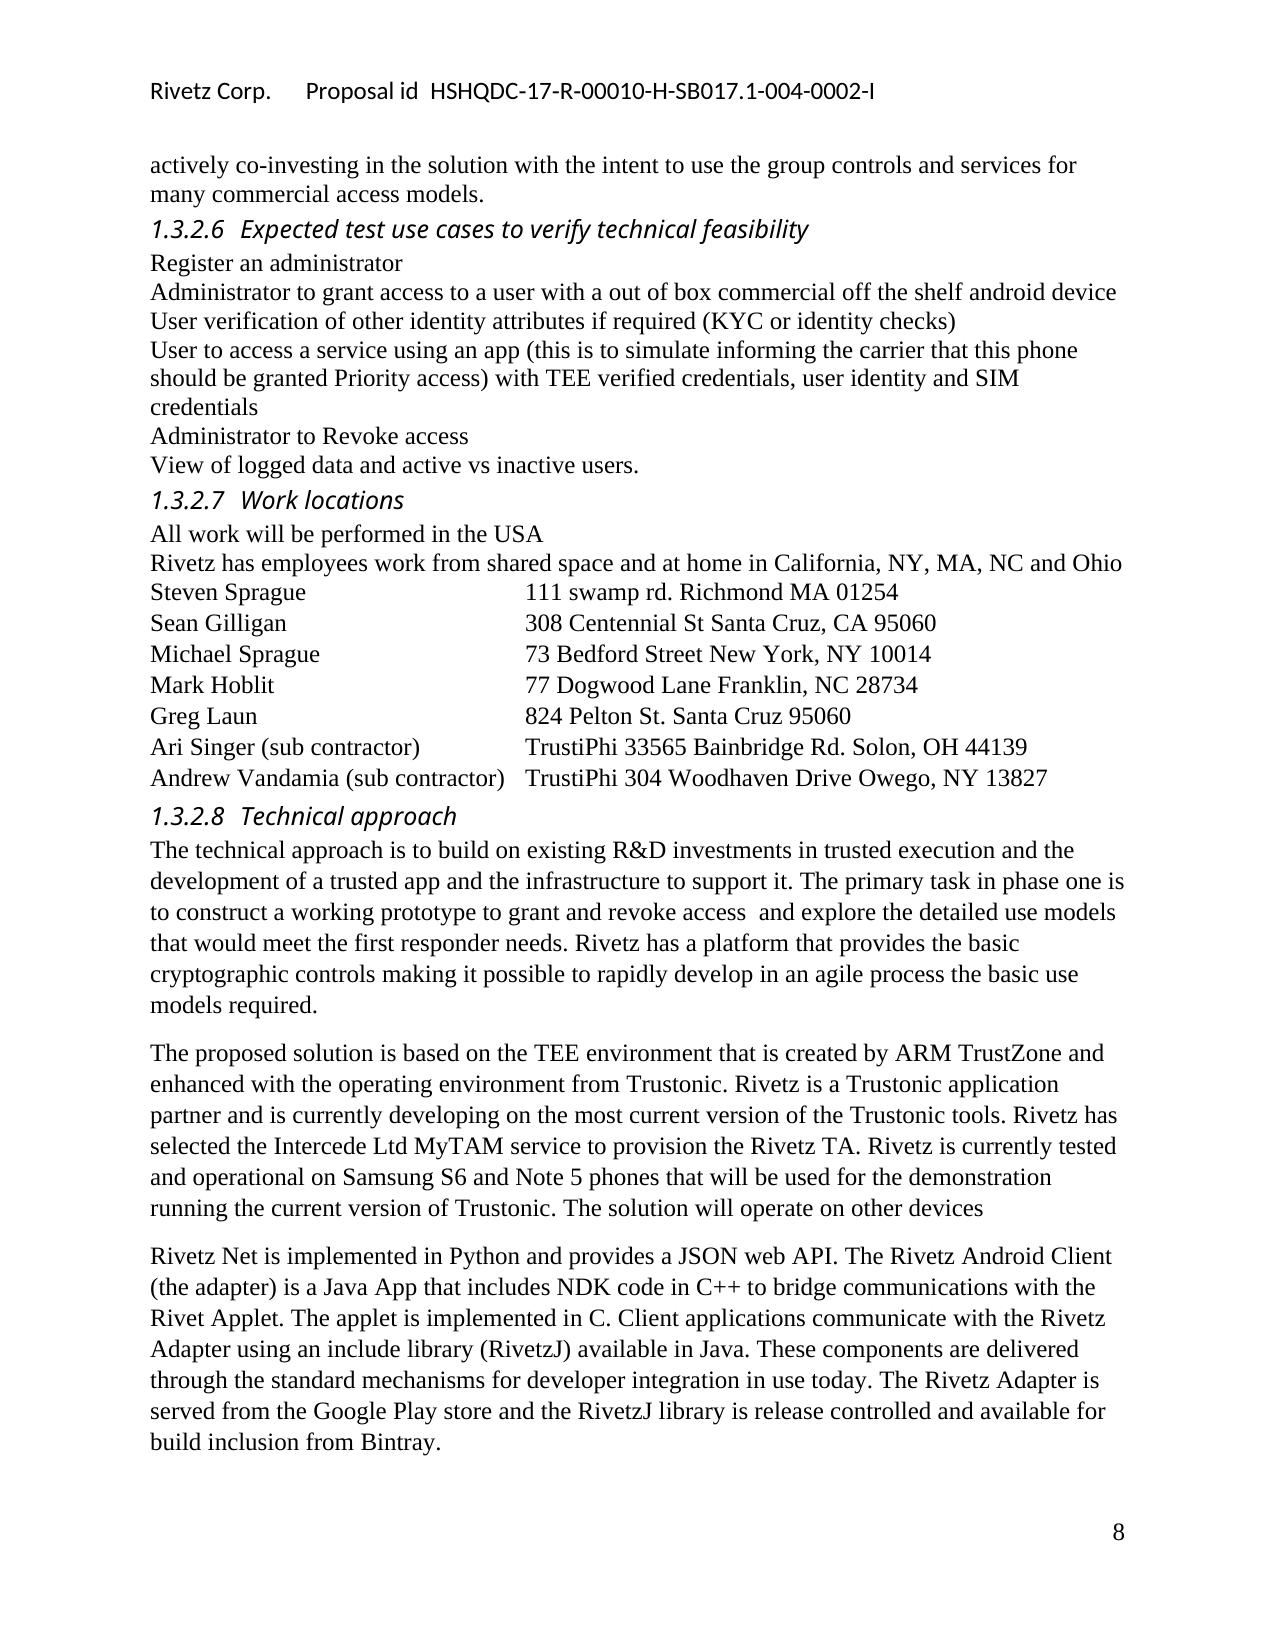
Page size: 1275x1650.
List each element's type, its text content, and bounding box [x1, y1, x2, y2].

text Register an administrator [150, 248, 1125, 277]
subtitle Technical approach [150, 798, 1125, 832]
subtitle Expected test use cases to verify technical feasibility [150, 212, 1125, 246]
text Administrator to Revoke access [150, 421, 1125, 450]
subtitle Work locations [150, 483, 1125, 517]
text Rivetz Net is implemented in Python and provides a JSON web API. The Rivetz Android Client (the adapter) is a Java App that includes NDK code in C++ to bridge communications with the Rivet Applet. The applet is implemented in C. Client applications communicate with the Rivetz Adapter using an include library (RivetzJ) available in Java. These components are delivered through the standard mechanisms for developer integration in use today. The Rivetz Adapter is served from the Google Play store and the RivetzJ library is release controlled and available for build inclusion from Bintray. [150, 1241, 1125, 1456]
text User verification of other identity attributes if required (KYC or identity checks) [150, 306, 1125, 335]
text Andrew Vandamia (sub contractor) TrustiPhi 304 Woodhaven Drive Owego, NY 13827 [150, 763, 1125, 792]
text All work will be performed in the USA [150, 519, 1125, 548]
text Mark Hoblit 77 Dogwood Lane Franklin, NC 28734 [150, 670, 1125, 699]
text Rivetz has employees work from shared space and at home in California, NY, MA, NC and Ohio [150, 548, 1125, 577]
list The technical approach is to build on existing R&D investments in trusted execution and the development of a trusted app and the infrastructure to support it. The primary task in phase one is to construct a working prototype to grant and revoke access and explore the detailed use models that would meet the first responder needs. Rivetz has a platform that provides the basic cryptographic controls making it possible to rapidly develop in an agile process the basic use models required. [150, 835, 1125, 1019]
text The proposed solution is based on the TEE environment that is created by ARM TrustZone and enhanced with the operating environment from Trustonic. Rivetz is a Trustonic application partner and is currently developing on the most current version of the Trustonic tools. Rivetz has selected the Intercede Ltd MyTAM service to provision the Rivetz TA. Rivetz is currently tested and operational on Samsung S6 and Note 5 phones that will be used for the demonstration running the current version of Trustonic. The solution will operate on other devices [150, 1038, 1125, 1222]
text User to access a service using an app (this is to simulate informing the carrier that this phone should be granted Priority access) with TEE verified credentials, user identity and SIM credentials [150, 335, 1125, 421]
text Sean Gilligan 308 Centennial St Santa Cruz, CA 95060 [150, 608, 1125, 637]
text Michael Sprague 73 Bedford Street New York, NY 10014 [150, 639, 1125, 668]
text Greg Laun 824 Pelton St. Santa Cruz 95060 [150, 701, 1125, 730]
text Administrator to grant access to a user with a out of box commercial off the shelf android device [150, 277, 1125, 306]
text Steven Sprague 111 swamp rd. Richmond MA 01254 [150, 577, 1125, 606]
text View of logged data and active vs inactive users. [150, 450, 1125, 478]
text Ari Singer (sub contractor) TrustiPhi 33565 Bainbridge Rd. Solon, OH 44139 [150, 732, 1125, 761]
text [150, 150, 1125, 207]
